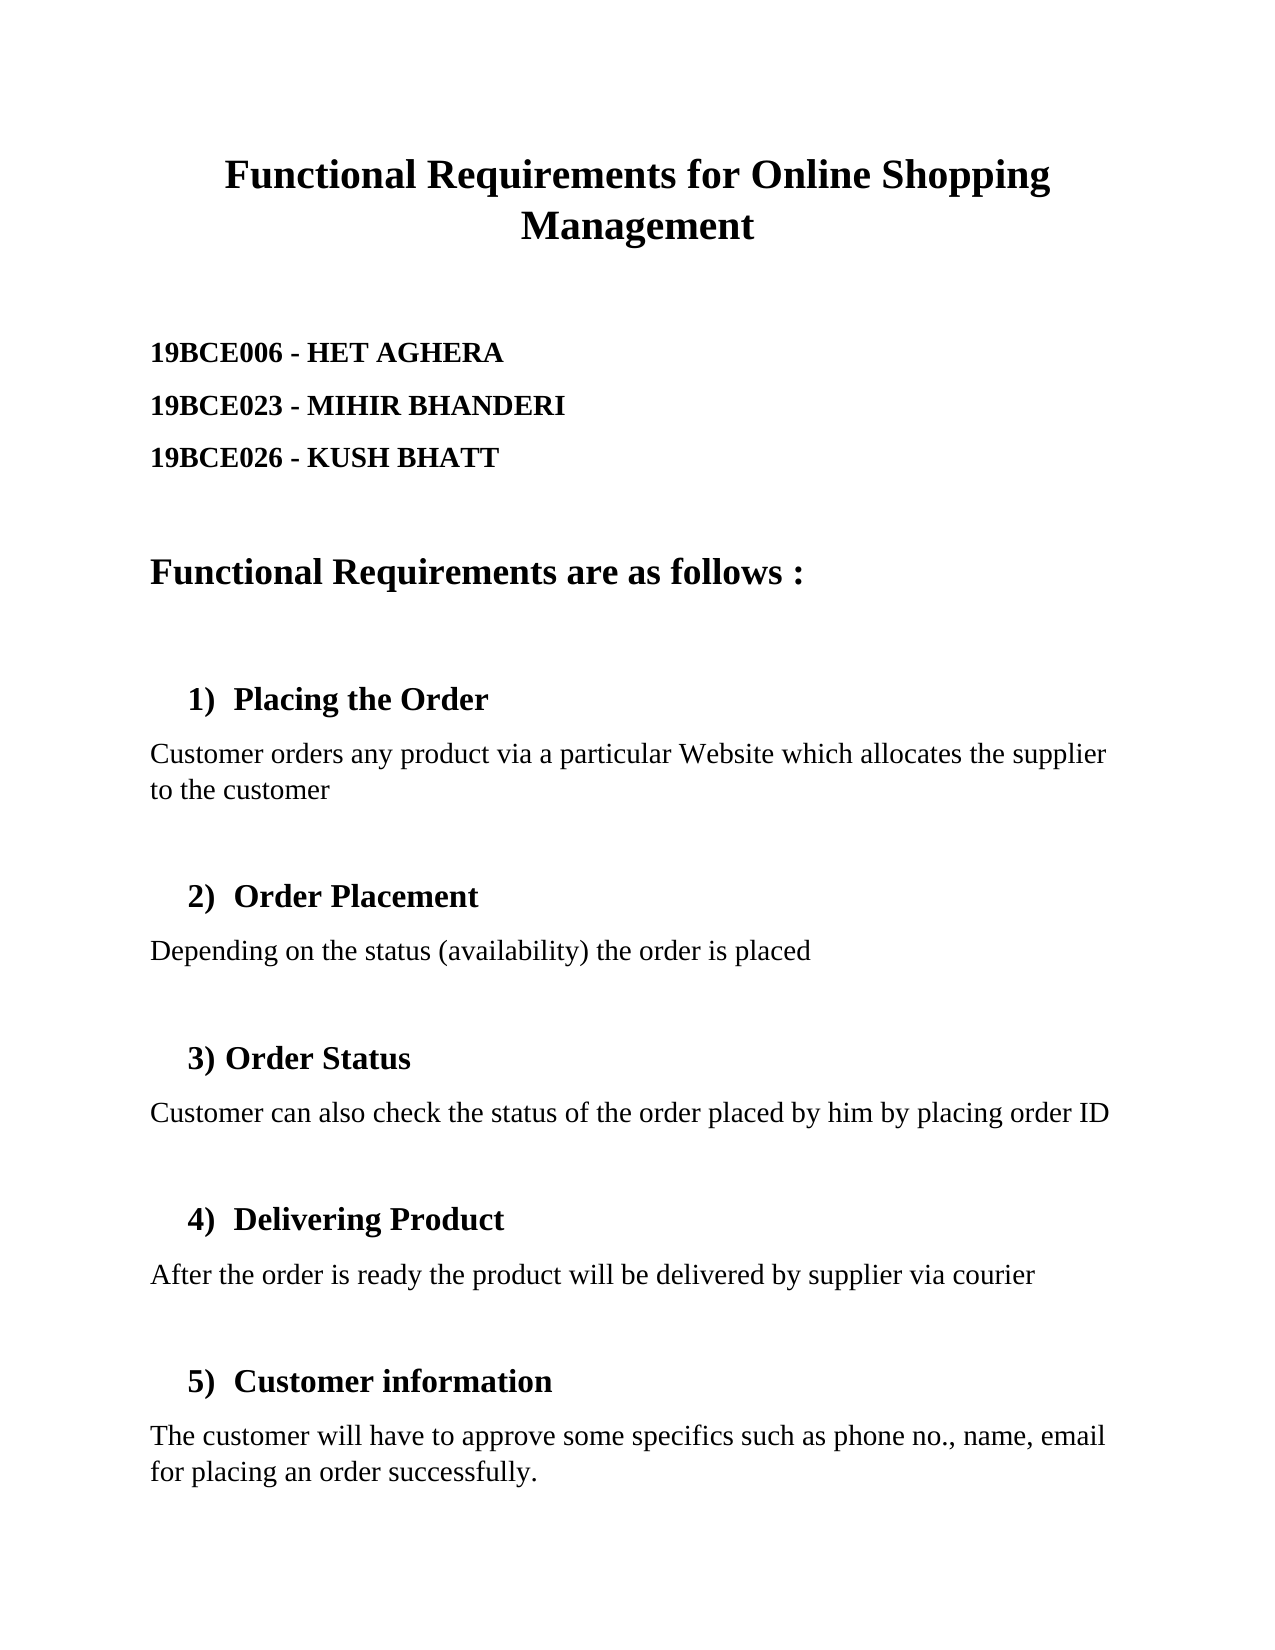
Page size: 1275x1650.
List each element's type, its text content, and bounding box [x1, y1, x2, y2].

list Customer information [187, 1361, 1125, 1399]
text The customer will have to approve some specifics such as phone no., name, email for placing an order successfully. [150, 1418, 1125, 1488]
text After the order is ready the product will be delivered by supplier via courier [150, 1257, 1125, 1290]
list Placing the Order [187, 679, 1125, 717]
text 19BCE026 - KUSH BHATT [150, 440, 1125, 473]
text Depending on the status (availability) the order is placed [150, 933, 1125, 967]
text Functional Requirements for Online Shopping Management [150, 150, 1125, 249]
list Order Placement [187, 876, 1125, 914]
list Order Status [187, 1038, 1125, 1076]
text 19BCE006 - HET AGHERA [150, 336, 1125, 369]
list Delivering Product [187, 1199, 1125, 1238]
text Customer orders any product via a particular Website which allocates the supplier to the customer [150, 736, 1125, 805]
text Customer can also check the status of the order placed by him by placing order ID [150, 1095, 1125, 1129]
text Functional Requirements are as follows : [150, 549, 1125, 592]
text 19BCE023 - MIHIR BHANDERI [150, 388, 1125, 421]
